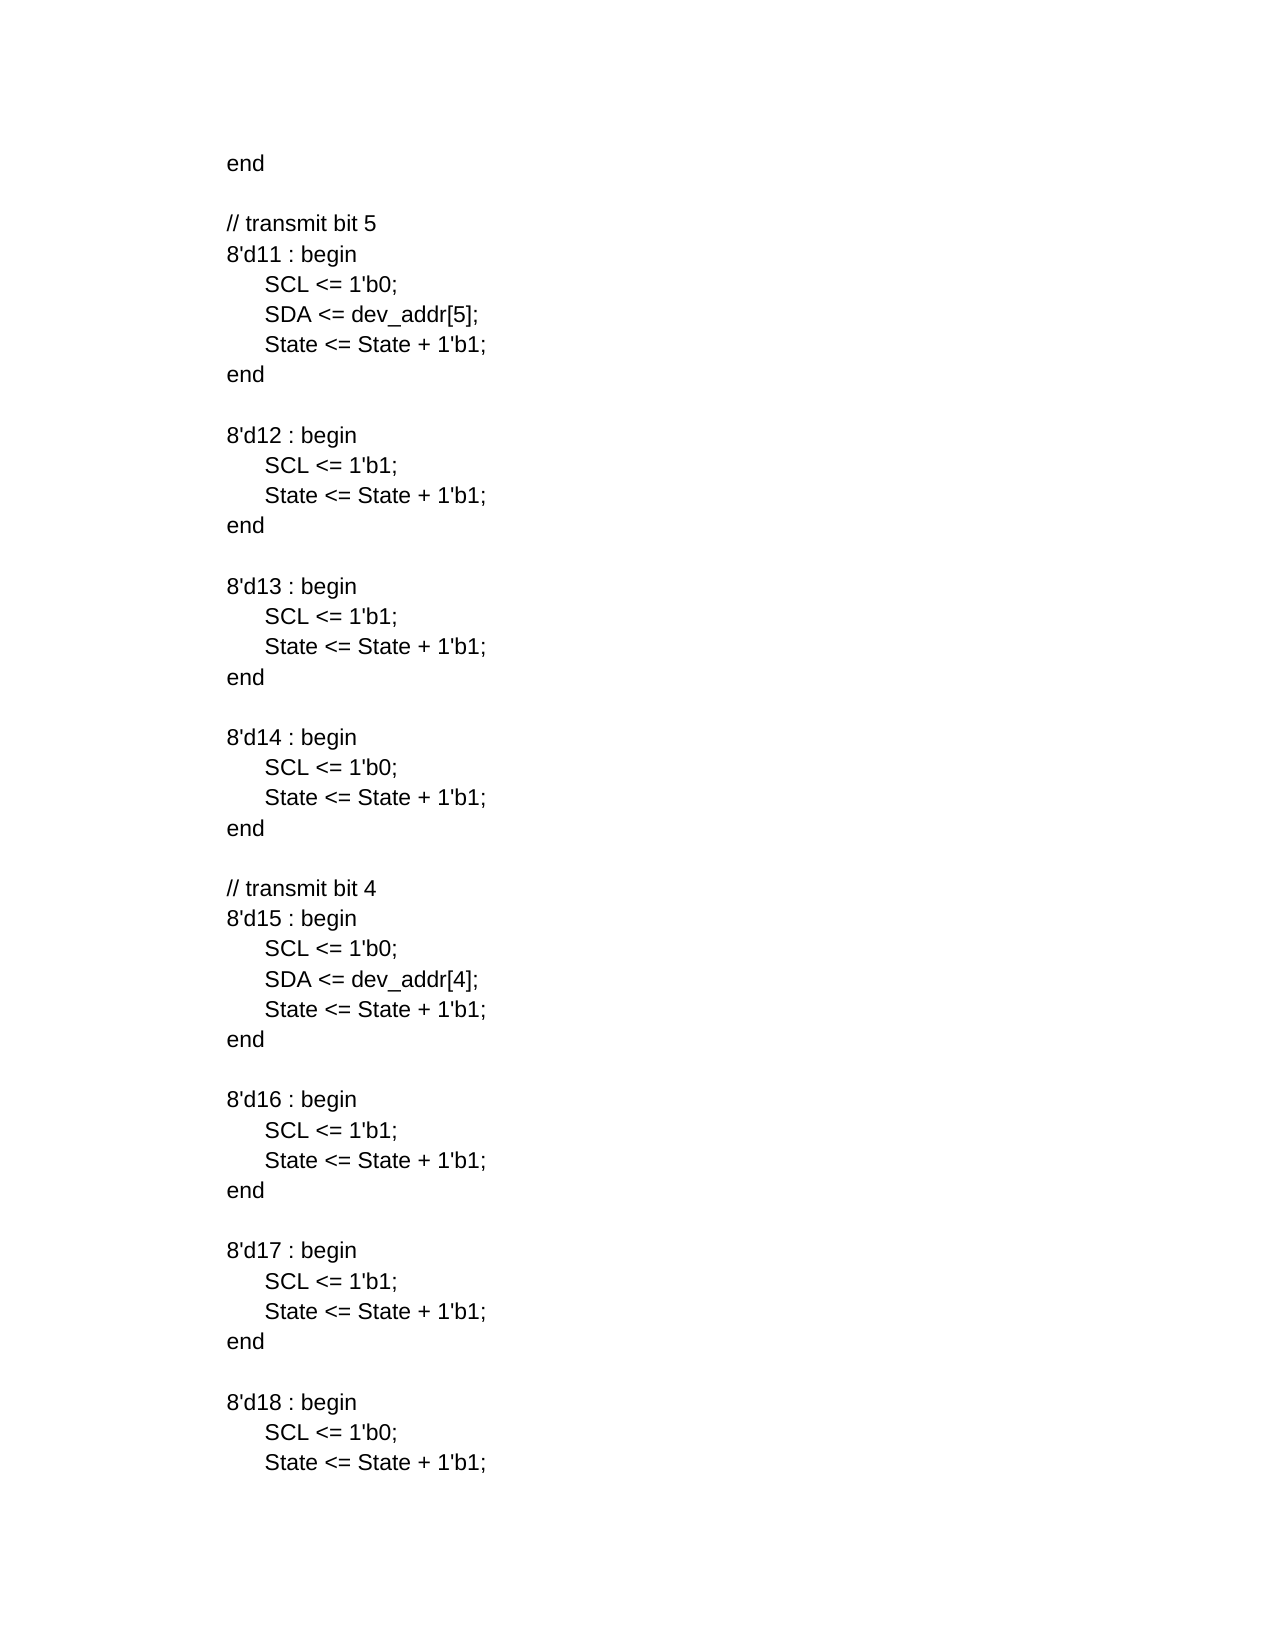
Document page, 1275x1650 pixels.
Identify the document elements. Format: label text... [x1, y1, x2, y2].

text 8'd13 : begin [150, 573, 1125, 599]
text end [150, 1177, 1125, 1203]
text SCL <= 1'b1; [150, 1268, 1125, 1294]
text SCL <= 1'b0; [150, 754, 1125, 781]
text State <= State + 1'b1; [150, 1147, 1125, 1173]
text end [150, 361, 1125, 388]
text 8'd14 : begin [150, 724, 1125, 750]
text end [150, 663, 1125, 690]
text SCL <= 1'b0; [150, 271, 1125, 297]
text 8'd11 : begin [150, 241, 1125, 267]
text SDA <= dev_addr[5]; [150, 301, 1125, 327]
text SDA <= dev_addr[4]; [150, 966, 1125, 992]
text SCL <= 1'b0; [150, 935, 1125, 962]
text 8'd16 : begin [150, 1086, 1125, 1113]
text end [150, 150, 1125, 176]
text SCL <= 1'b1; [150, 1117, 1125, 1143]
text 8'd12 : begin [150, 422, 1125, 448]
text 8'd17 : begin [150, 1237, 1125, 1264]
text SCL <= 1'b1; [150, 452, 1125, 478]
text State <= State + 1'b1; [150, 1449, 1125, 1475]
text State <= State + 1'b1; [150, 784, 1125, 811]
text State <= State + 1'b1; [150, 1298, 1125, 1324]
text SCL <= 1'b1; [150, 603, 1125, 629]
text end [150, 1328, 1125, 1354]
text end [150, 814, 1125, 841]
text SCL <= 1'b0; [150, 1419, 1125, 1445]
text State <= State + 1'b1; [150, 331, 1125, 358]
text // transmit bit 4 [150, 875, 1125, 901]
text State <= State + 1'b1; [150, 633, 1125, 660]
text 8'd18 : begin [150, 1388, 1125, 1415]
text // transmit bit 5 [150, 210, 1125, 237]
text end [150, 512, 1125, 539]
text end [150, 1026, 1125, 1052]
text 8'd15 : begin [150, 905, 1125, 932]
text State <= State + 1'b1; [150, 482, 1125, 509]
text State <= State + 1'b1; [150, 996, 1125, 1022]
